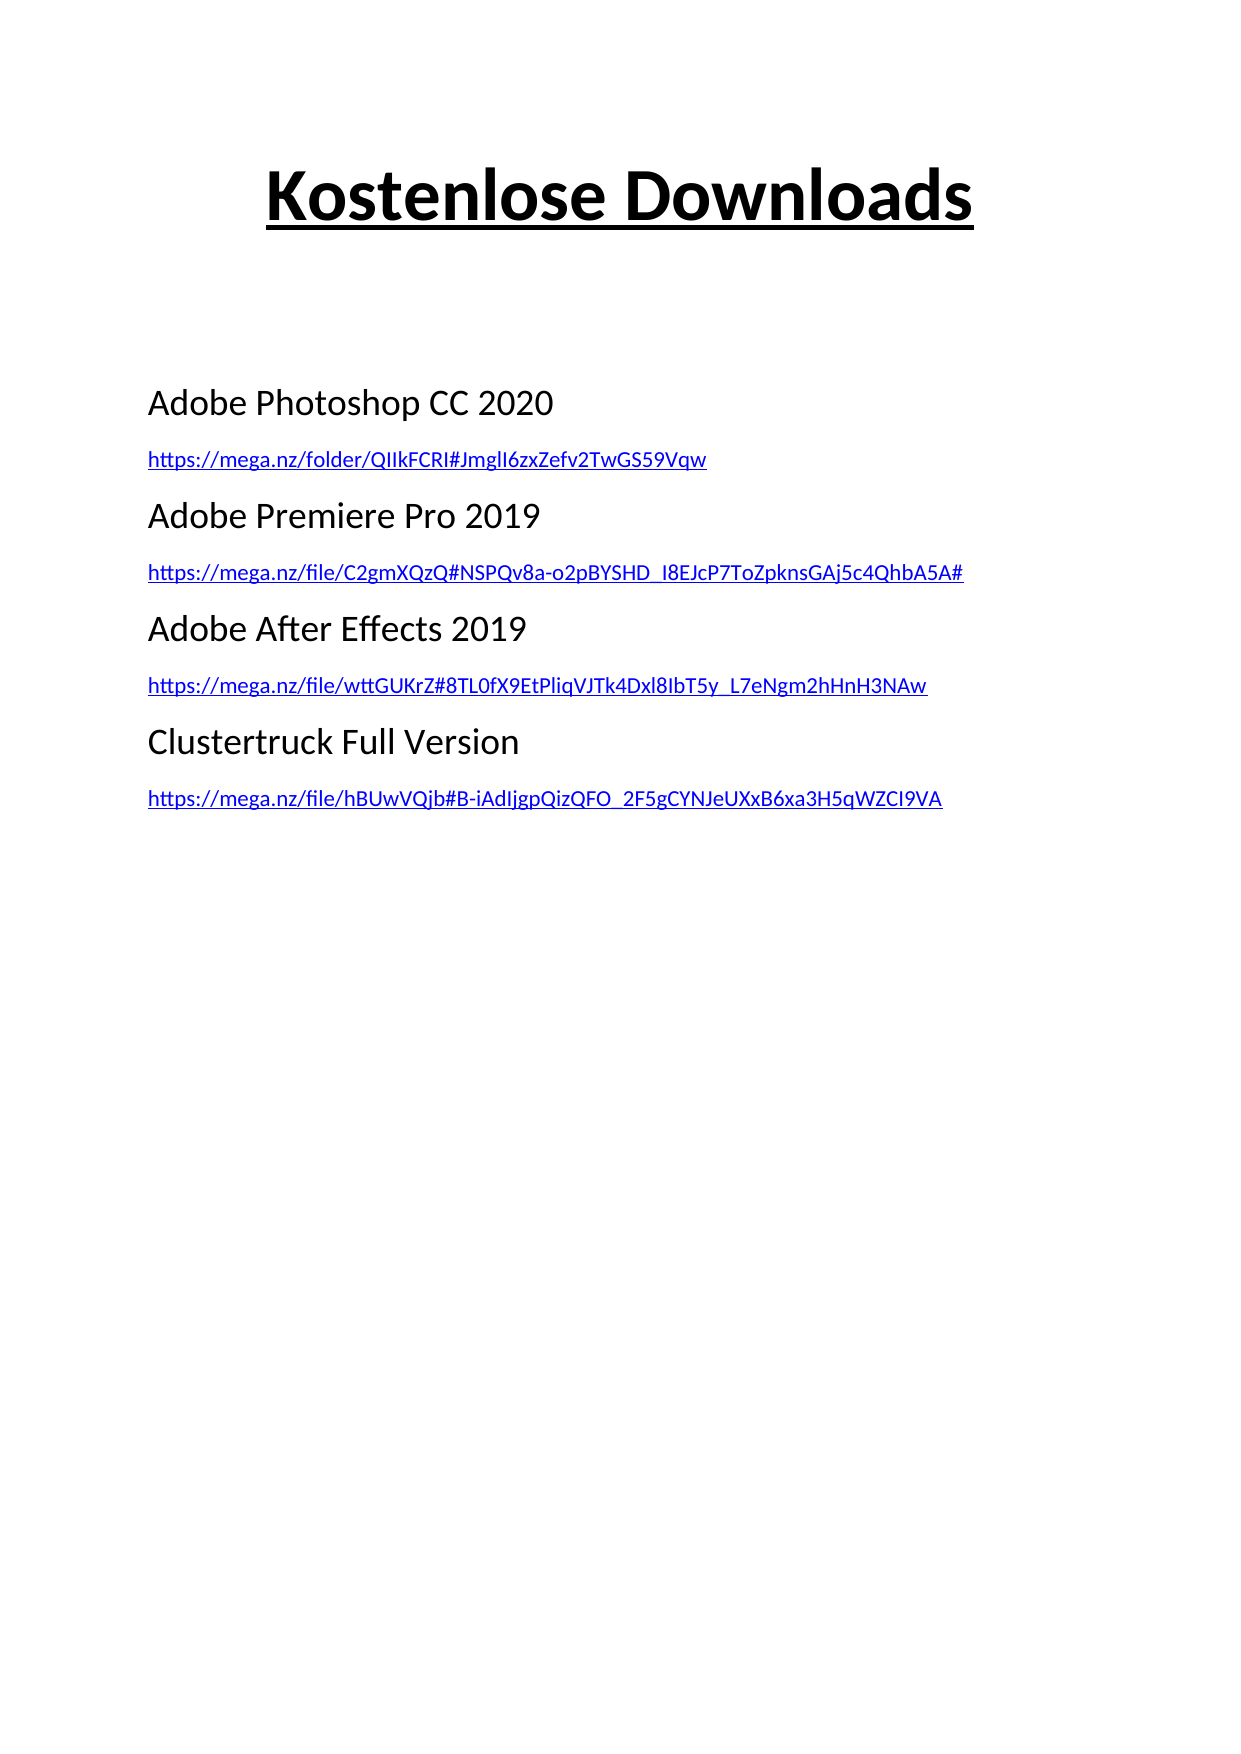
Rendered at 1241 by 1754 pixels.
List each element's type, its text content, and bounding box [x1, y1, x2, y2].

text Adobe Premiere Pro 2019 [148, 492, 1093, 537]
text https://mega.nz/file/C2gmXQzQ#NSPQv8a-o2pBYSHD_I8EJcP7ToZpknsGAj5c4QhbA5A# [148, 558, 1093, 586]
text https://mega.nz/file/hBUwVQjb#B-iAdIjgpQizQFO_2F5gCYNJeUXxB6xa3H5qWZCI9VA [148, 784, 1093, 812]
text https://mega.nz/file/wttGUKrZ#8TL0fX9EtPliqVJTk4Dxl8IbT5y_L7eNgm2hHnH3NAw [148, 671, 1093, 699]
text Kostenlose Downloads [148, 148, 1093, 239]
text Clustertruck Full Version [148, 718, 1093, 763]
text Adobe After Effects 2019 [148, 605, 1093, 651]
text https://mega.nz/folder/QIIkFCRI#JmglI6zxZefv2TwGS59Vqw [148, 445, 1093, 473]
text Adobe Photoshop CC 2020 [148, 379, 1093, 424]
